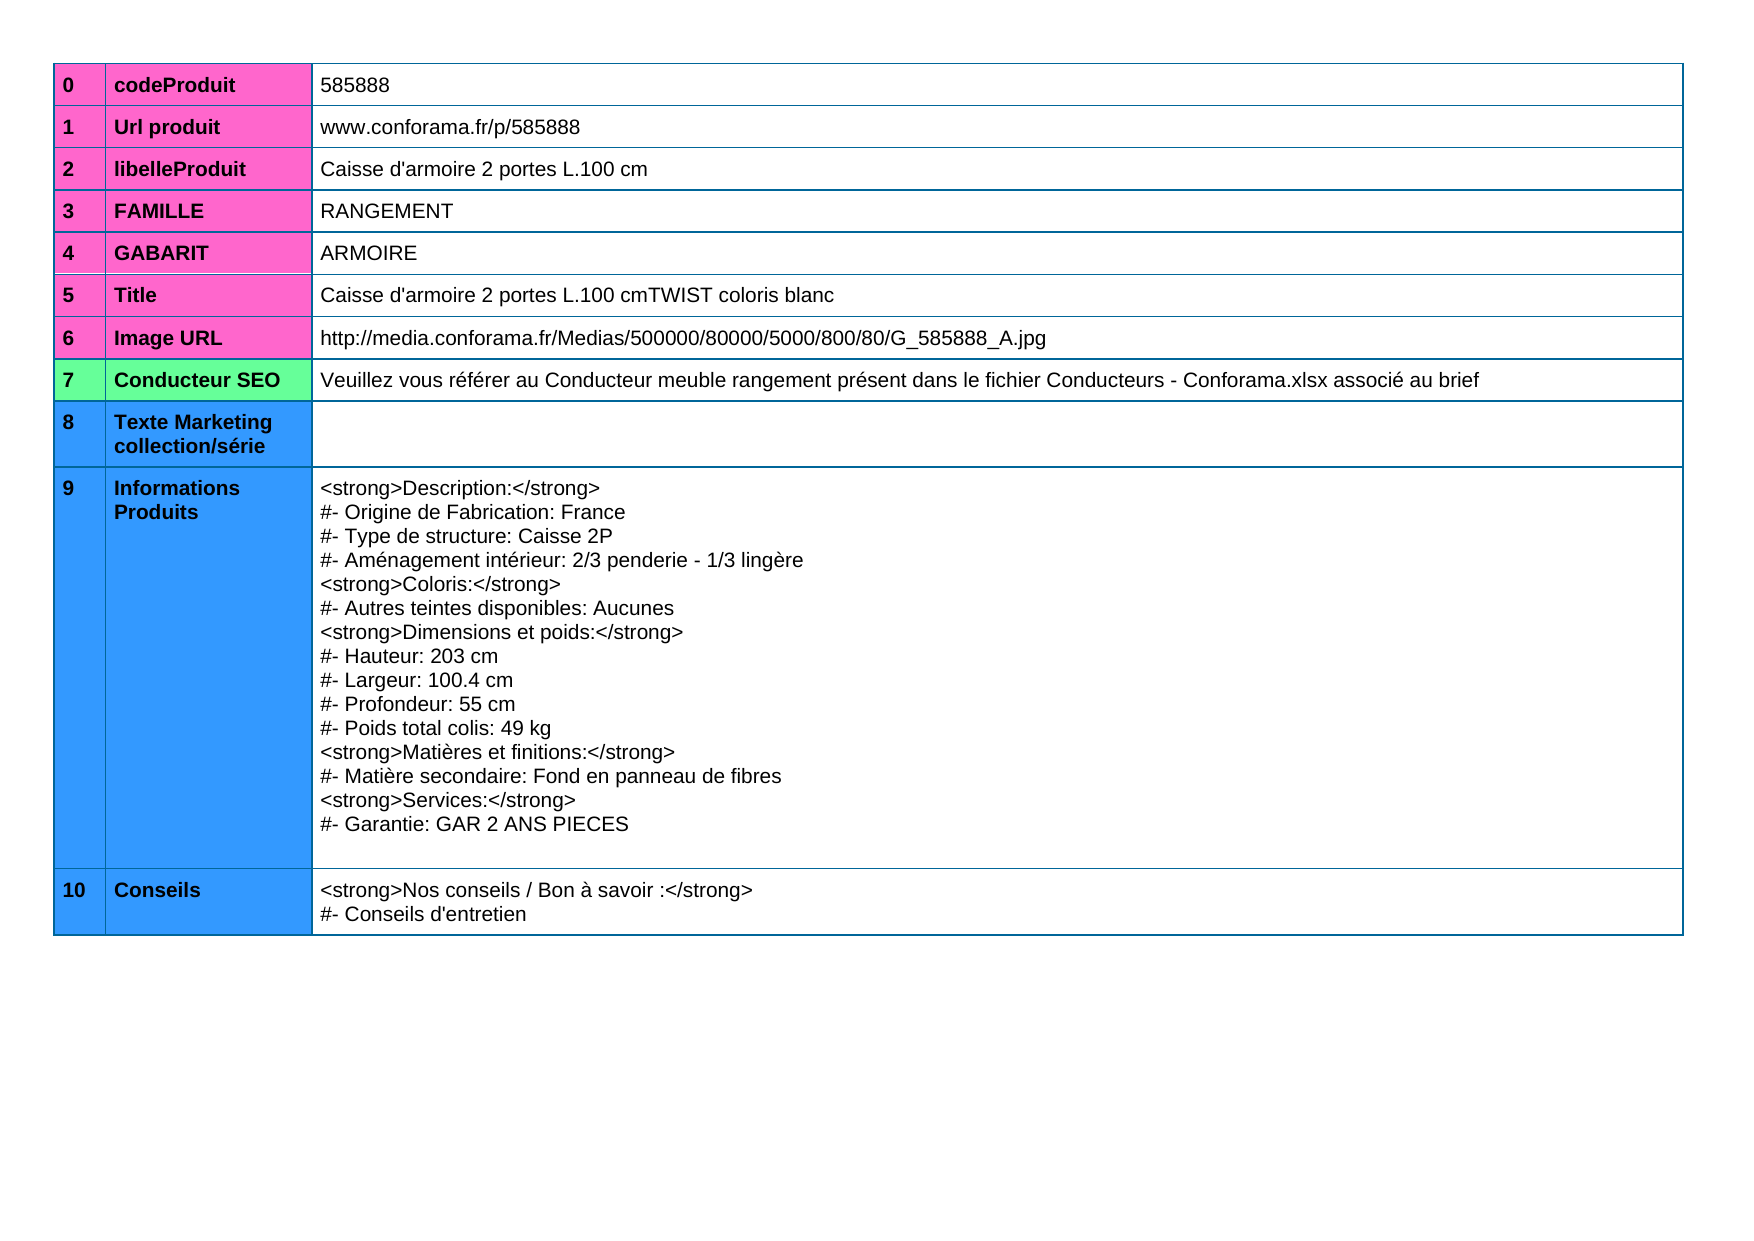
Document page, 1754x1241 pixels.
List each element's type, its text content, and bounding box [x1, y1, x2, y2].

table_cell Veuillez vous référer au Conducteur meuble rangement présent dans le fichier Conducteurs - Conforama.xlsx associé au brief [313, 360, 1682, 400]
table_cell 3 [55, 191, 105, 231]
table_cell Texte Marketing collection/série [106, 402, 311, 466]
table_cell 10 [55, 869, 105, 934]
table_cell www.conforama.fr/p/585888 [313, 106, 1682, 147]
table_cell Image URL [106, 317, 311, 358]
table_cell Caisse d'armoire 2 portes L.100 cm [313, 148, 1682, 189]
table_cell Url produit [106, 106, 311, 147]
table_cell http://media.conforama.fr/Medias/500000/80000/5000/800/80/G_585888_A.jpg [313, 317, 1682, 358]
table_cell Conducteur SEO [106, 360, 311, 400]
table_cell FAMILLE [106, 191, 311, 231]
table_cell 8 [55, 402, 105, 466]
table_cell 7 [55, 360, 105, 400]
table_header 0 [55, 64, 105, 105]
table_cell ARMOIRE [313, 233, 1682, 273]
table_cell [313, 402, 1682, 466]
table_cell 5 [55, 275, 105, 316]
table_cell libelleProduit [106, 148, 311, 189]
table_cell Caisse d'armoire 2 portes L.100 cmTWIST coloris blanc [313, 275, 1682, 316]
table_cell GABARIT [106, 233, 311, 273]
table_cell Conseils [106, 869, 311, 934]
table_cell RANGEMENT [313, 191, 1682, 231]
table_cell <strong>Description:</strong> #- Origine de Fabrication: France #- Type de structure: Caisse 2P #- Aménagement intérieur: 2/3 penderie - 1/3 lingère <strong>Coloris:</strong> #- Autres teintes disponibles: Aucunes <strong>Dimensions et poids:</strong> #- Hauteur: 203 cm #- Largeur: 100.4 cm #- Profondeur: 55 cm #- Poids total colis: 49 kg <strong>Matières et finitions:</strong> #- Matière secondaire: Fond en panneau de fibres <strong>Services:</strong> #- Garantie: GAR 2 ANS PIECES [313, 468, 1682, 868]
table_cell Title [106, 275, 311, 316]
table_cell 2 [55, 148, 105, 189]
table_cell 6 [55, 317, 105, 358]
table_header 585888 [313, 64, 1682, 105]
table_cell 4 [55, 233, 105, 273]
table_cell 1 [55, 106, 105, 147]
table_cell Informations Produits [106, 468, 311, 868]
table_cell <strong>Nos conseils / Bon à savoir :</strong> #- Conseils d'entretien [313, 869, 1682, 934]
table_cell 9 [55, 468, 105, 868]
table_header codeProduit [106, 64, 311, 105]
